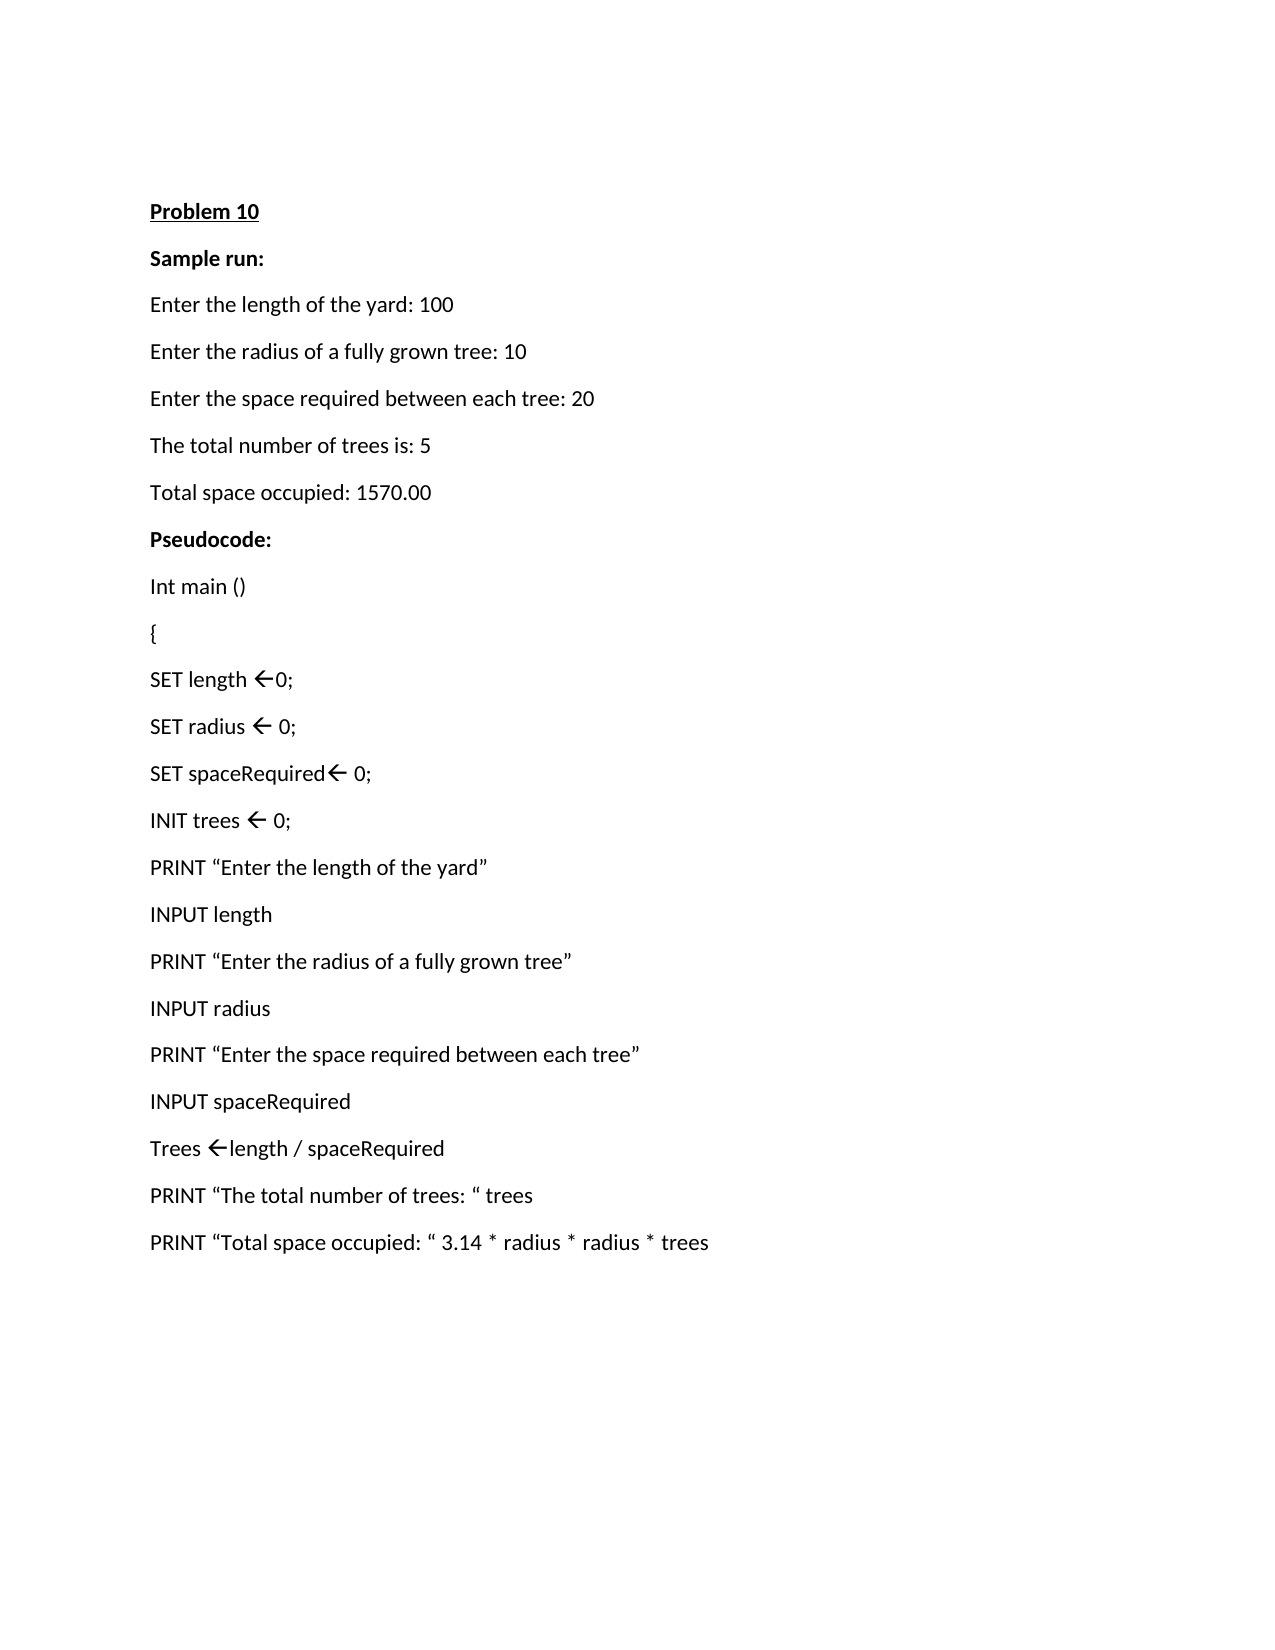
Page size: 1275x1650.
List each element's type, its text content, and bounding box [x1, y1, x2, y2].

text INPUT length [150, 900, 1125, 928]
text PRINT “Total space occupied: “ 3.14 * radius * radius * trees [150, 1228, 1125, 1256]
text Trees length / spaceRequired [150, 1134, 1125, 1162]
text INIT trees 0; [150, 806, 1125, 834]
text Total space occupied: 1570.00 [150, 478, 1125, 506]
text Int main () [150, 572, 1125, 600]
text Enter the radius of a fully grown tree: 10 [150, 337, 1125, 366]
text SET spaceRequired 0; [150, 759, 1125, 787]
text Sample run: [150, 244, 1125, 272]
text SET length 0; [150, 666, 1125, 694]
text The total number of trees is: 5 [150, 431, 1125, 459]
text PRINT “The total number of trees: “ trees [150, 1181, 1125, 1209]
text PRINT “Enter the space required between each tree” [150, 1041, 1125, 1069]
text Pseudocode: [150, 525, 1125, 553]
text Problem 10 [150, 197, 1125, 225]
text PRINT “Enter the radius of a fully grown tree” [150, 947, 1125, 975]
text SET radius 0; [150, 712, 1125, 741]
text { [150, 619, 1125, 647]
text Enter the length of the yard: 100 [150, 291, 1125, 319]
text PRINT “Enter the length of the yard” [150, 853, 1125, 881]
text Enter the space required between each tree: 20 [150, 384, 1125, 412]
text INPUT spaceRequired [150, 1087, 1125, 1116]
text INPUT radius [150, 994, 1125, 1022]
